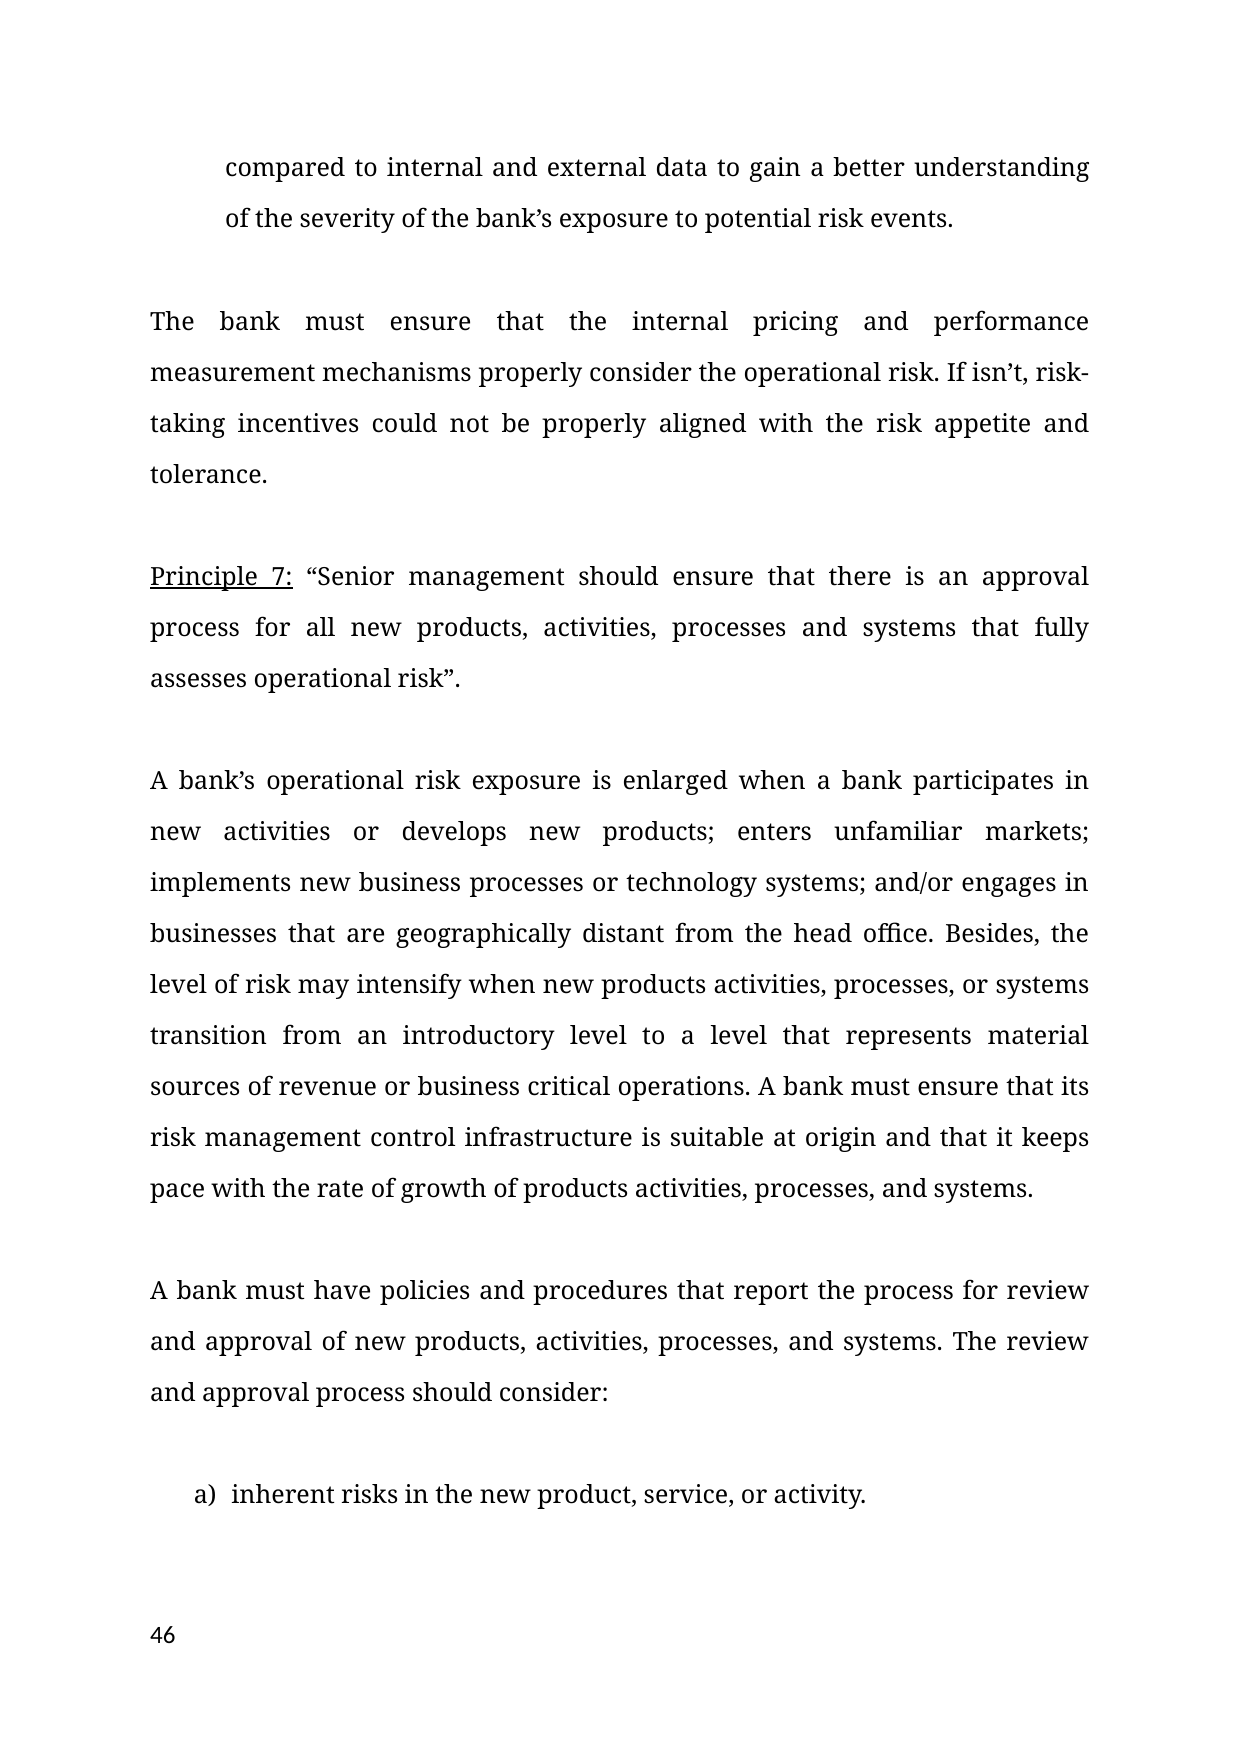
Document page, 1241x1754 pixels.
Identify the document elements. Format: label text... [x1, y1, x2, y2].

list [187, 150, 1090, 235]
text Principle 7: “Senior management should ensure that there is an approval process for all new products, activities, processes and systems that fully assesses operational risk”. [150, 558, 1090, 694]
text A bank must have policies and procedures that report the process for review and approval of new products, activities, processes, and systems. The review and approval process should consider: [150, 1273, 1090, 1409]
text The bank must ensure that the internal pricing and performance measurement mechanisms properly consider the operational risk. If isn’t, risk-taking incentives could not be properly aligned with the risk appetite and tolerance. [150, 303, 1090, 490]
list inherent risks in the new product, service, or activity. [194, 1477, 1090, 1511]
text A bank’s operational risk exposure is enlarged when a bank participates in new activities or develops new products; enters unfamiliar markets; implements new business processes or technology systems; and/or engages in businesses that are geographically distant from the head office. Besides, the level of risk may intensify when new products activities, processes, or systems transition from an introductory level to a level that represents material sources of revenue or business critical operations. A bank must ensure that its risk management control infrastructure is suitable at origin and that it keeps pace with the rate of growth of products activities, processes, and systems. [150, 762, 1090, 1205]
